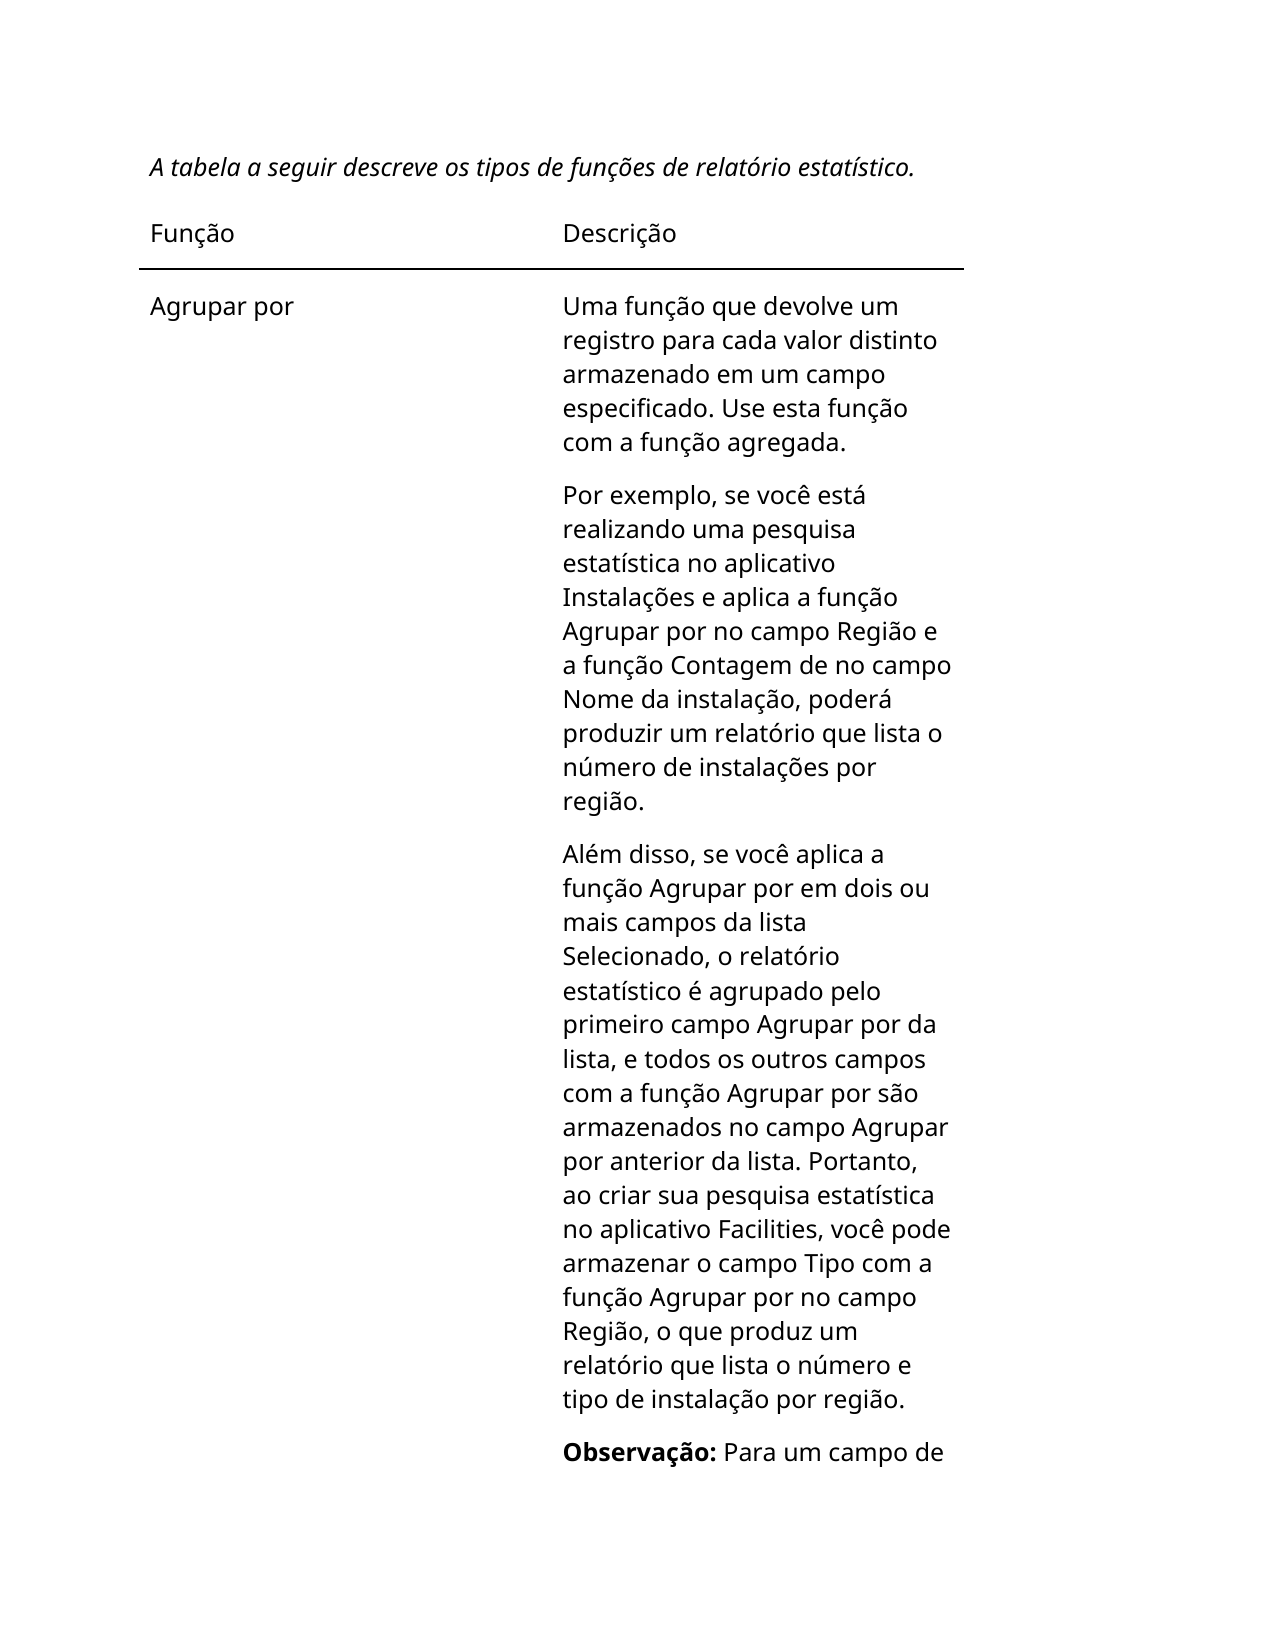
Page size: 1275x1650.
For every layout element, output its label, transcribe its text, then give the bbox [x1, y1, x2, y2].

table_header Descrição [551, 197, 964, 268]
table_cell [551, 270, 964, 1469]
table_header Função [139, 197, 551, 268]
table_cell Agrupar por [139, 270, 551, 1469]
text A tabela a seguir descreve os tipos de funções de relatório estatístico. [150, 150, 1125, 184]
